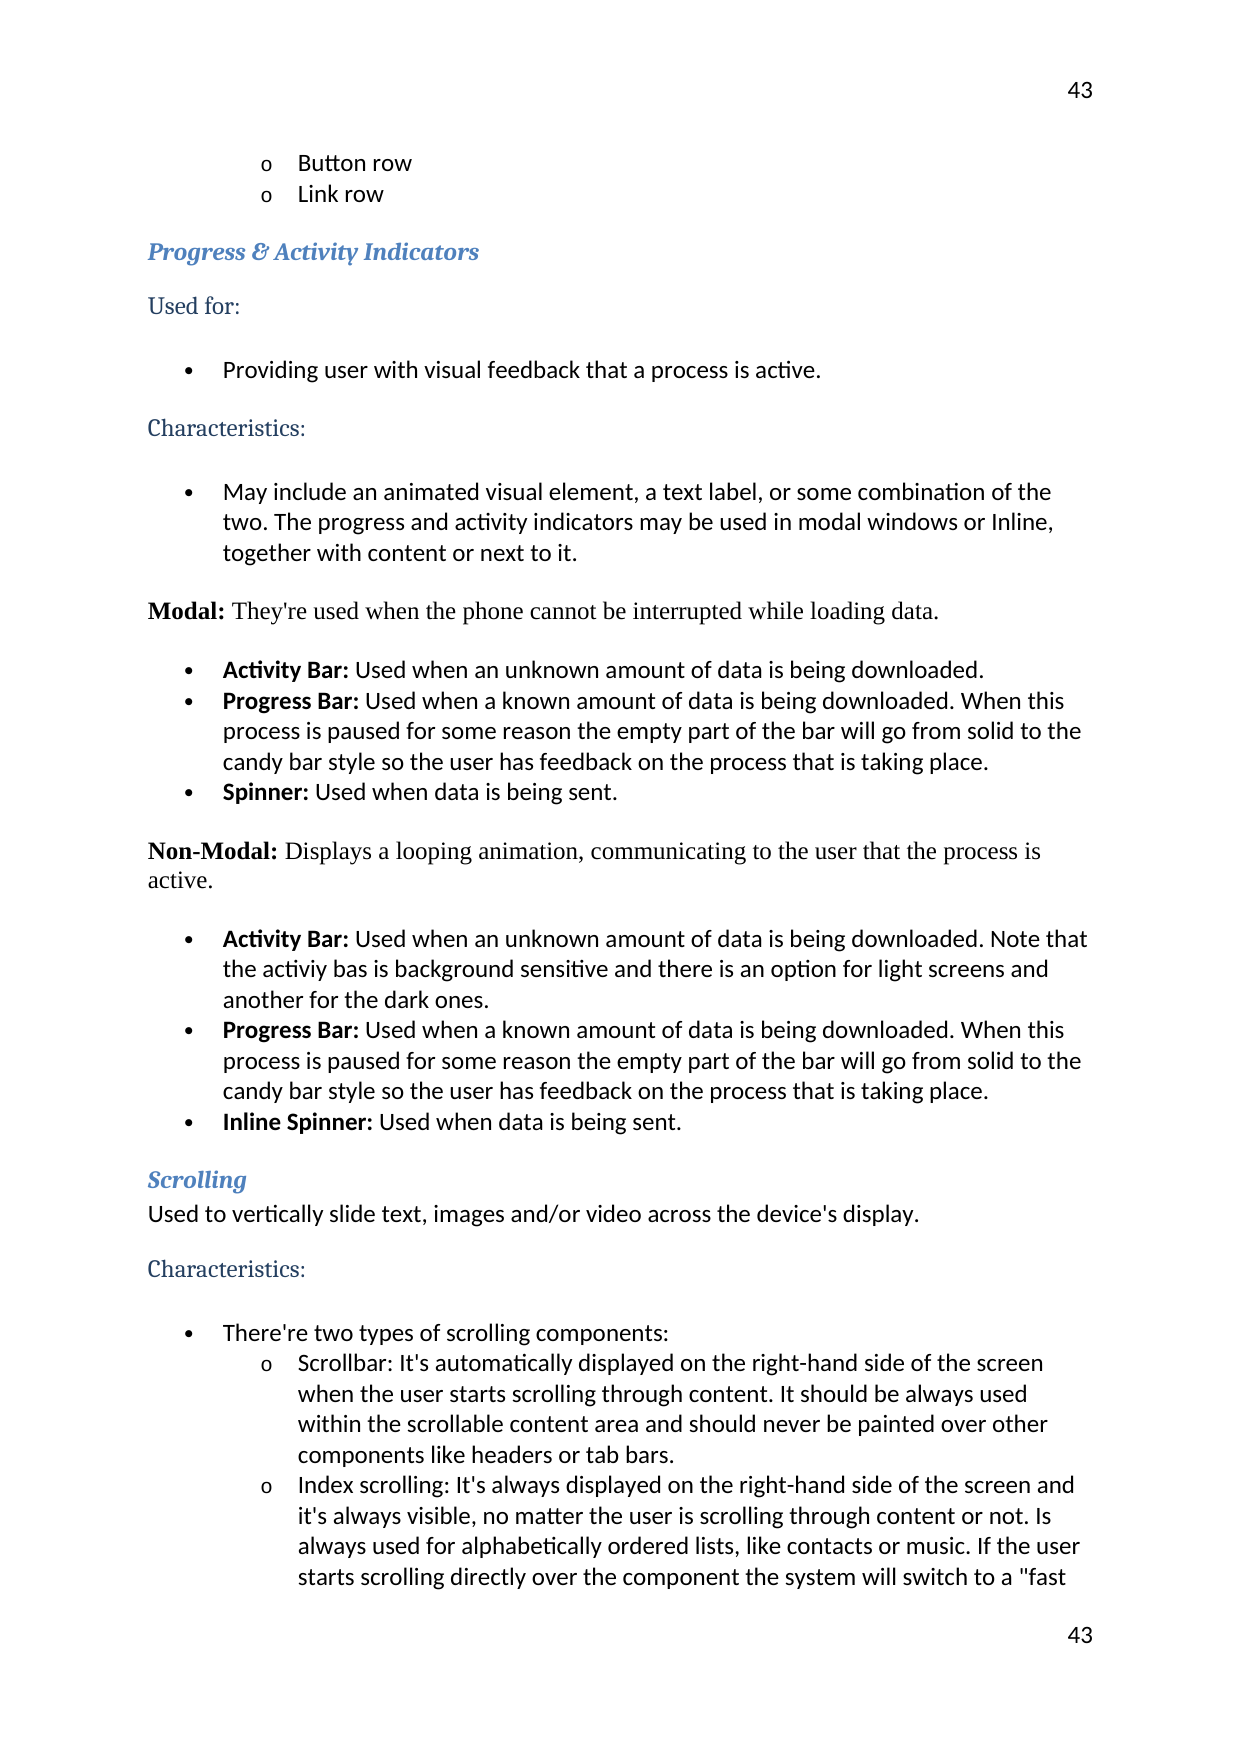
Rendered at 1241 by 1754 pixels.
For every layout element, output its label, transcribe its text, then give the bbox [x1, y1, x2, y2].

list Scrollbar: It's automatically displayed on the right-hand side of the screen when the user starts scrolling through content. It should be always used within the scrollable content area and should never be painted over other components like headers or tab bars. [260, 1347, 1093, 1469]
subtitle Characteristics: [148, 413, 1093, 442]
list Button row [260, 148, 1093, 178]
list There're two types of scrolling components: [185, 1317, 1093, 1347]
subtitle Scrolling [148, 1166, 1093, 1194]
text Modal: They're used when the phone cannot be interrupted while loading data. [148, 596, 1093, 625]
list Progress Bar: Used when a known amount of data is being downloaded. When this process is paused for some reason the empty part of the bar will go from solid to the candy bar style so the user has feedback on the process that is taking place. [185, 1014, 1093, 1106]
list Link row [260, 178, 1093, 209]
subtitle Progress & Activity Indicators [148, 238, 1093, 267]
list Progress Bar: Used when a known amount of data is being downloaded. When this process is paused for some reason the empty part of the bar will go from solid to the candy bar style so the user has feedback on the process that is taking place. [185, 685, 1093, 776]
text Used to vertically slide text, images and/or video across the device's display. [148, 1199, 1093, 1229]
list Activity Bar: Used when an unknown amount of data is being downloaded. Note that the activiy bas is background sensitive and there is an option for light screens and another for the dark ones. [185, 923, 1093, 1014]
list Spinner: Used when data is being sent. [185, 776, 1093, 807]
text Non-Modal: Displays a looping animation, communicating to the user that the process is active. [148, 836, 1093, 894]
list May include an animated visual element, a text label, or some combination of the two. The progress and activity indicators may be used in modal windows or Inline, together with content or next to it. [185, 476, 1093, 567]
list Providing user with visual feedback that a process is active. [185, 354, 1093, 384]
subtitle Used for: [148, 292, 1093, 320]
list Activity Bar: Used when an unknown amount of data is being downloaded. [185, 654, 1093, 685]
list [260, 1469, 1093, 1591]
subtitle Characteristics: [148, 1254, 1093, 1283]
list Inline Spinner: Used when data is being sent. [185, 1106, 1093, 1136]
